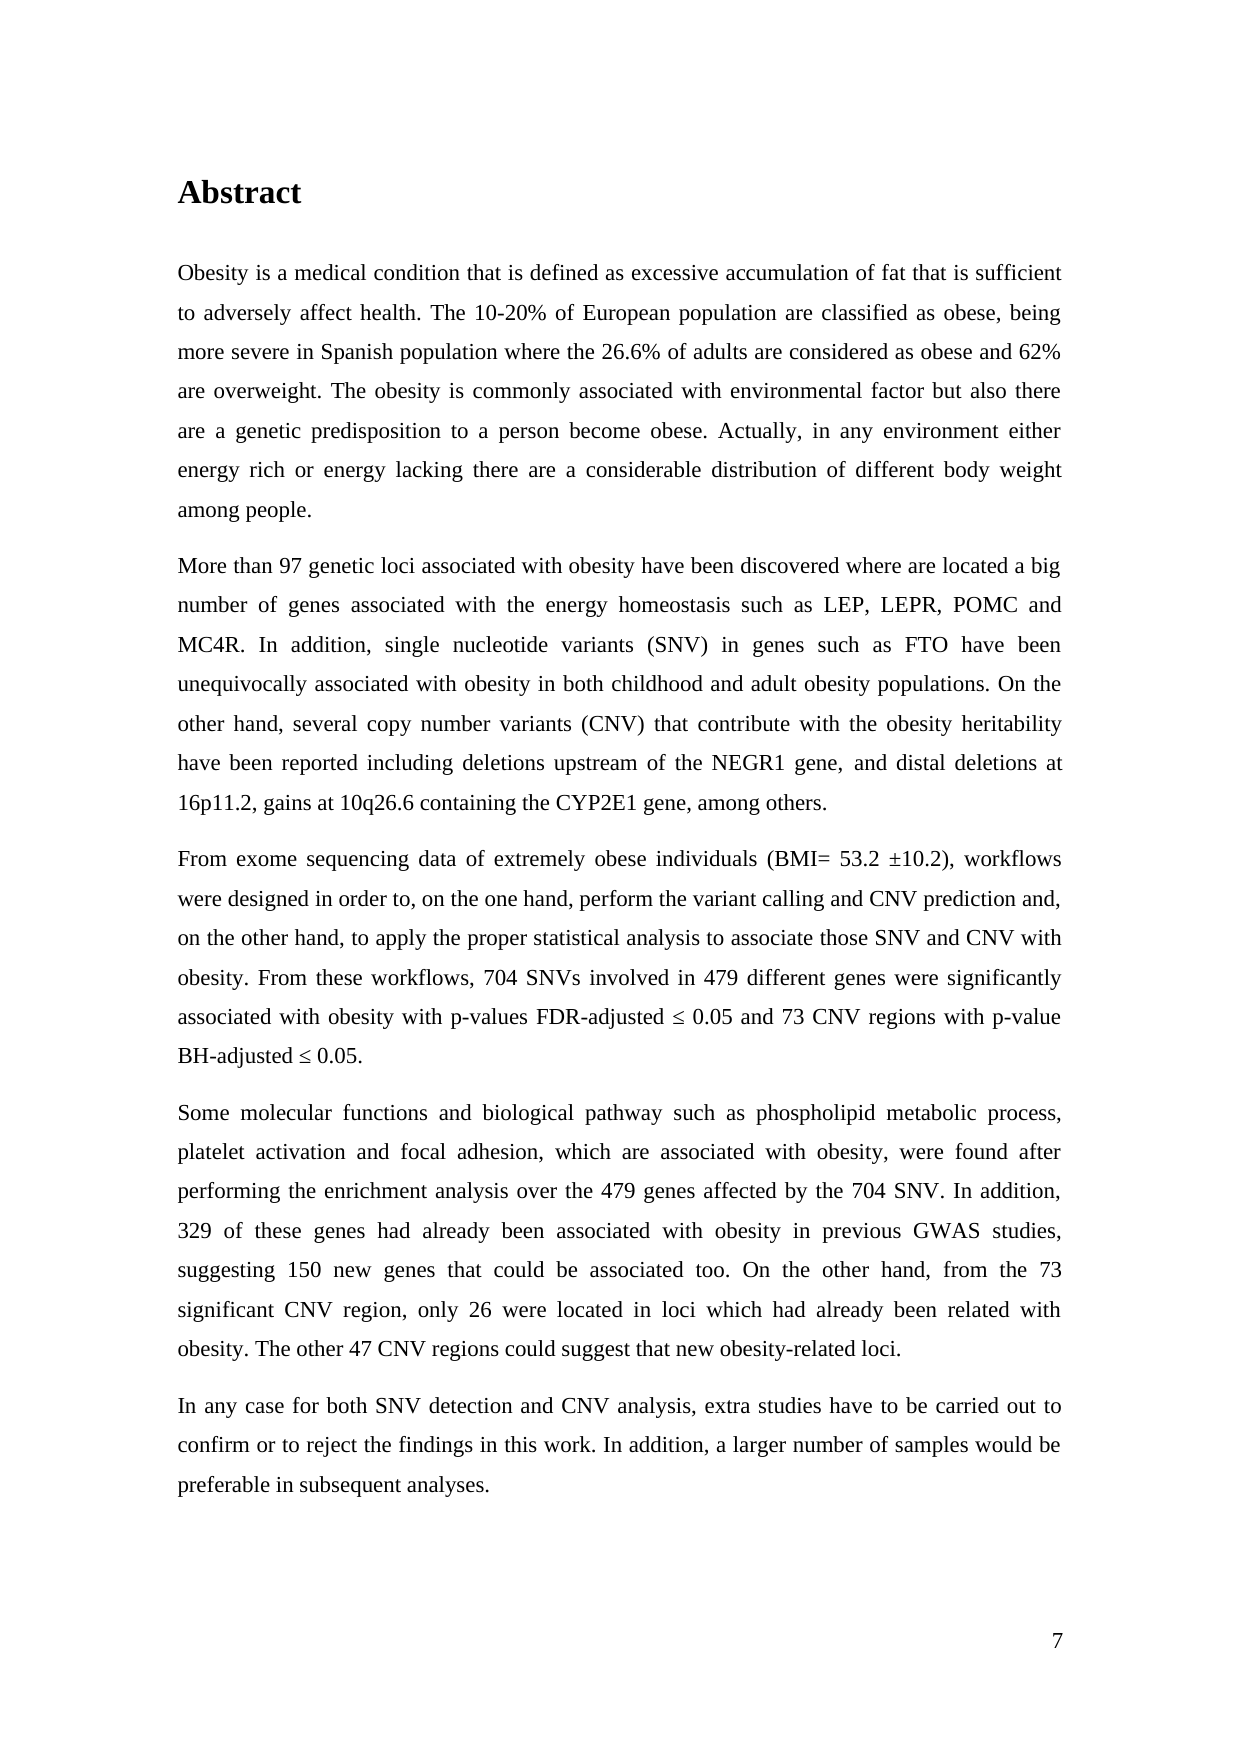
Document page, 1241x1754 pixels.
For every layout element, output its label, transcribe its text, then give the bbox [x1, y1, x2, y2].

subtitle Abstract [177, 173, 1063, 211]
text Obesity is a medical condition that is defined as excessive accumulation of fat that is sufficient to adversely affect health. The 10-20% of European population are classified as obese, being more severe in Spanish population where the 26.6% of adults are considered as obese and 62% are overweight. The obesity is commonly associated with environmental factor but also there are a genetic predisposition to a person become obese. Actually, in any environment either energy rich or energy lacking there are a considerable distribution of different body weight among people. [177, 259, 1063, 522]
text From exome sequencing data of extremely obese individuals (BMI= 53.2 ±10.2), workflows were designed in order to, on the one hand, perform the variant calling and CNV prediction and, on the other hand, to apply the proper statistical analysis to associate those SNV and CNV with obesity. From these workflows, 704 SNVs involved in 479 different genes were significantly associated with obesity with p-values FDR-adjusted ≤ 0.05 and 73 CNV regions with p-value BH-adjusted ≤ 0.05. [177, 845, 1063, 1069]
text More than 97 genetic loci associated with obesity have been discovered where are located a big number of genes associated with the energy homeostasis such as LEP, LEPR, POMC and MC4R. In addition, single nucleotide variants (SNV) in genes such as FTO have been unequivocally associated with obesity in both childhood and adult obesity populations. On the other hand, several copy number variants (CNV) that contribute with the obesity heritability have been reported including deletions upstream of the NEGR1 gene, and distal deletions at 16p11.2, gains at 10q26.6 containing the CYP2E1 gene, among others. [177, 552, 1063, 815]
text In any case for both SNV detection and CNV analysis, extra studies have to be carried out to confirm or to reject the findings in this work. In addition, a larger number of samples would be preferable in subsequent analyses. [177, 1392, 1063, 1497]
text Some molecular functions and biological pathway such as phospholipid metabolic process, platelet activation and focal adhesion, which are associated with obesity, were found after performing the enrichment analysis over the 479 genes affected by the 704 SNV. In addition, 329 of these genes had already been associated with obesity in previous GWAS studies, suggesting 150 new genes that could be associated too. On the other hand, from the 73 significant CNV region, only 26 were located in loci which had already been related with obesity. The other 47 CNV regions could suggest that new obesity-related loci. [177, 1099, 1063, 1362]
